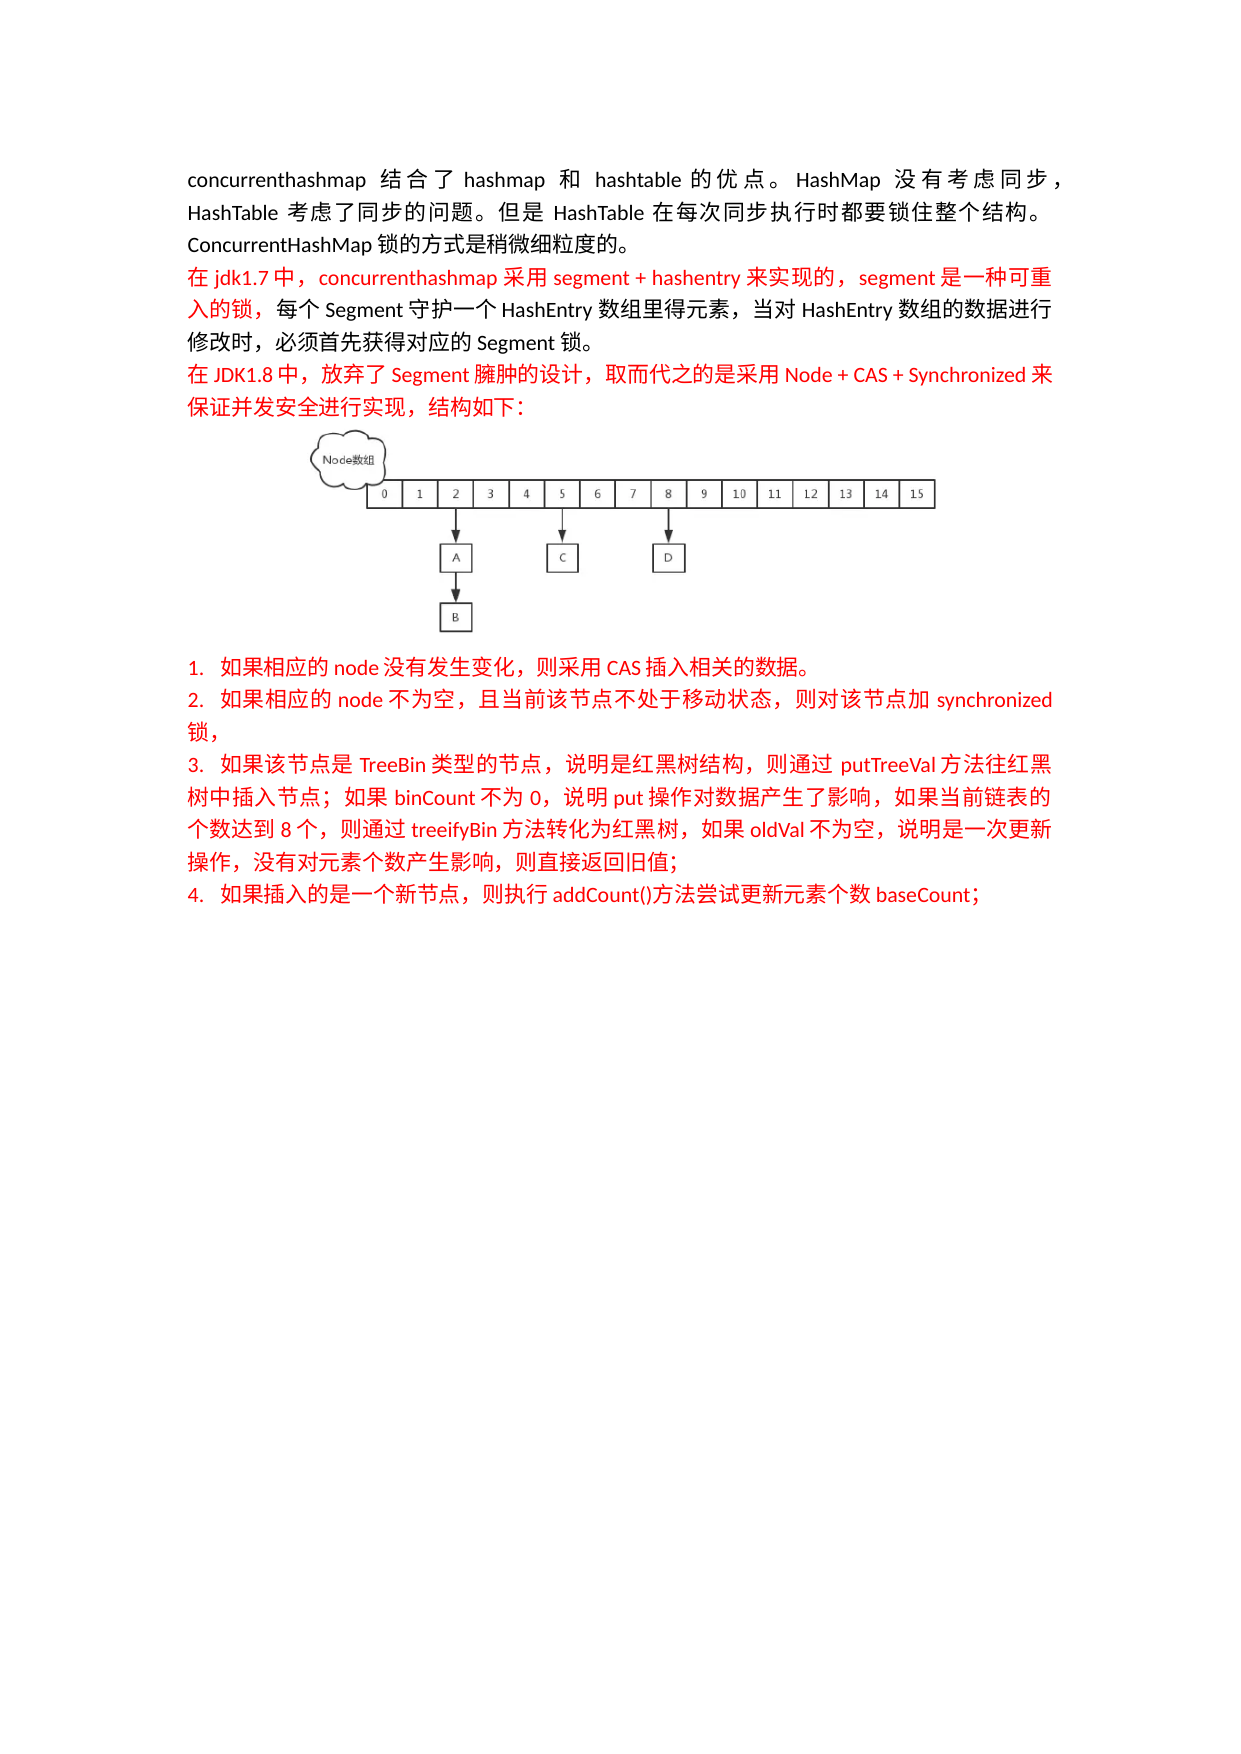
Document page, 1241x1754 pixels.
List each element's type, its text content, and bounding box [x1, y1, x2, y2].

picture [281, 422, 959, 641]
list 如果该节点是TreeBin类型的节点，说明是红黑树结构，则通过putTreeVal方法往红黑树中插入节点；如果binCount不为0，说明put操作对数据产生了影响，如果当前链表的个数达到8个，则通过treeifyBin方法转化为红黑树，如果oldVal不为空，说明是一次更新操作，没有对元素个数产生影响，则直接返回旧值； [187, 747, 1053, 877]
text 在JDK1.8中，放弃了Segment臃肿的设计，取而代之的是采用Node + CAS + Synchronized来保证并发安全进行实现，结构如下： [187, 357, 1053, 422]
list 如果相应的node没有发生变化，则采用CAS插入相关的数据。 [187, 649, 1053, 682]
list 如果相应的node不为空，且当前该节点不处于移动状态，则对该节点加synchronized锁， [187, 682, 1053, 747]
list 如果插入的是一个新节点，则执行addCount()方法尝试更新元素个数baseCount； [187, 877, 1053, 909]
text concurrenthashmap 结合了hashmap 和 hashtable的优点。HashMap 没有考虑同步，HashTable 考虑了同步的问题。但是 HashTable 在每次同步执行时都要锁住整个结构。 ConcurrentHashMap 锁的方式是稍微细粒度的。 [187, 162, 1053, 259]
text 在jdk1.7中，concurrenthashmap 采用segment + hashentry来实现的，segment是一种可重入的锁，每个 Segment 守护一个HashEntry 数组里得元素，当对 HashEntry 数组的数据进行修改时，必须首先获得对应的 Segment 锁。 [187, 259, 1053, 357]
